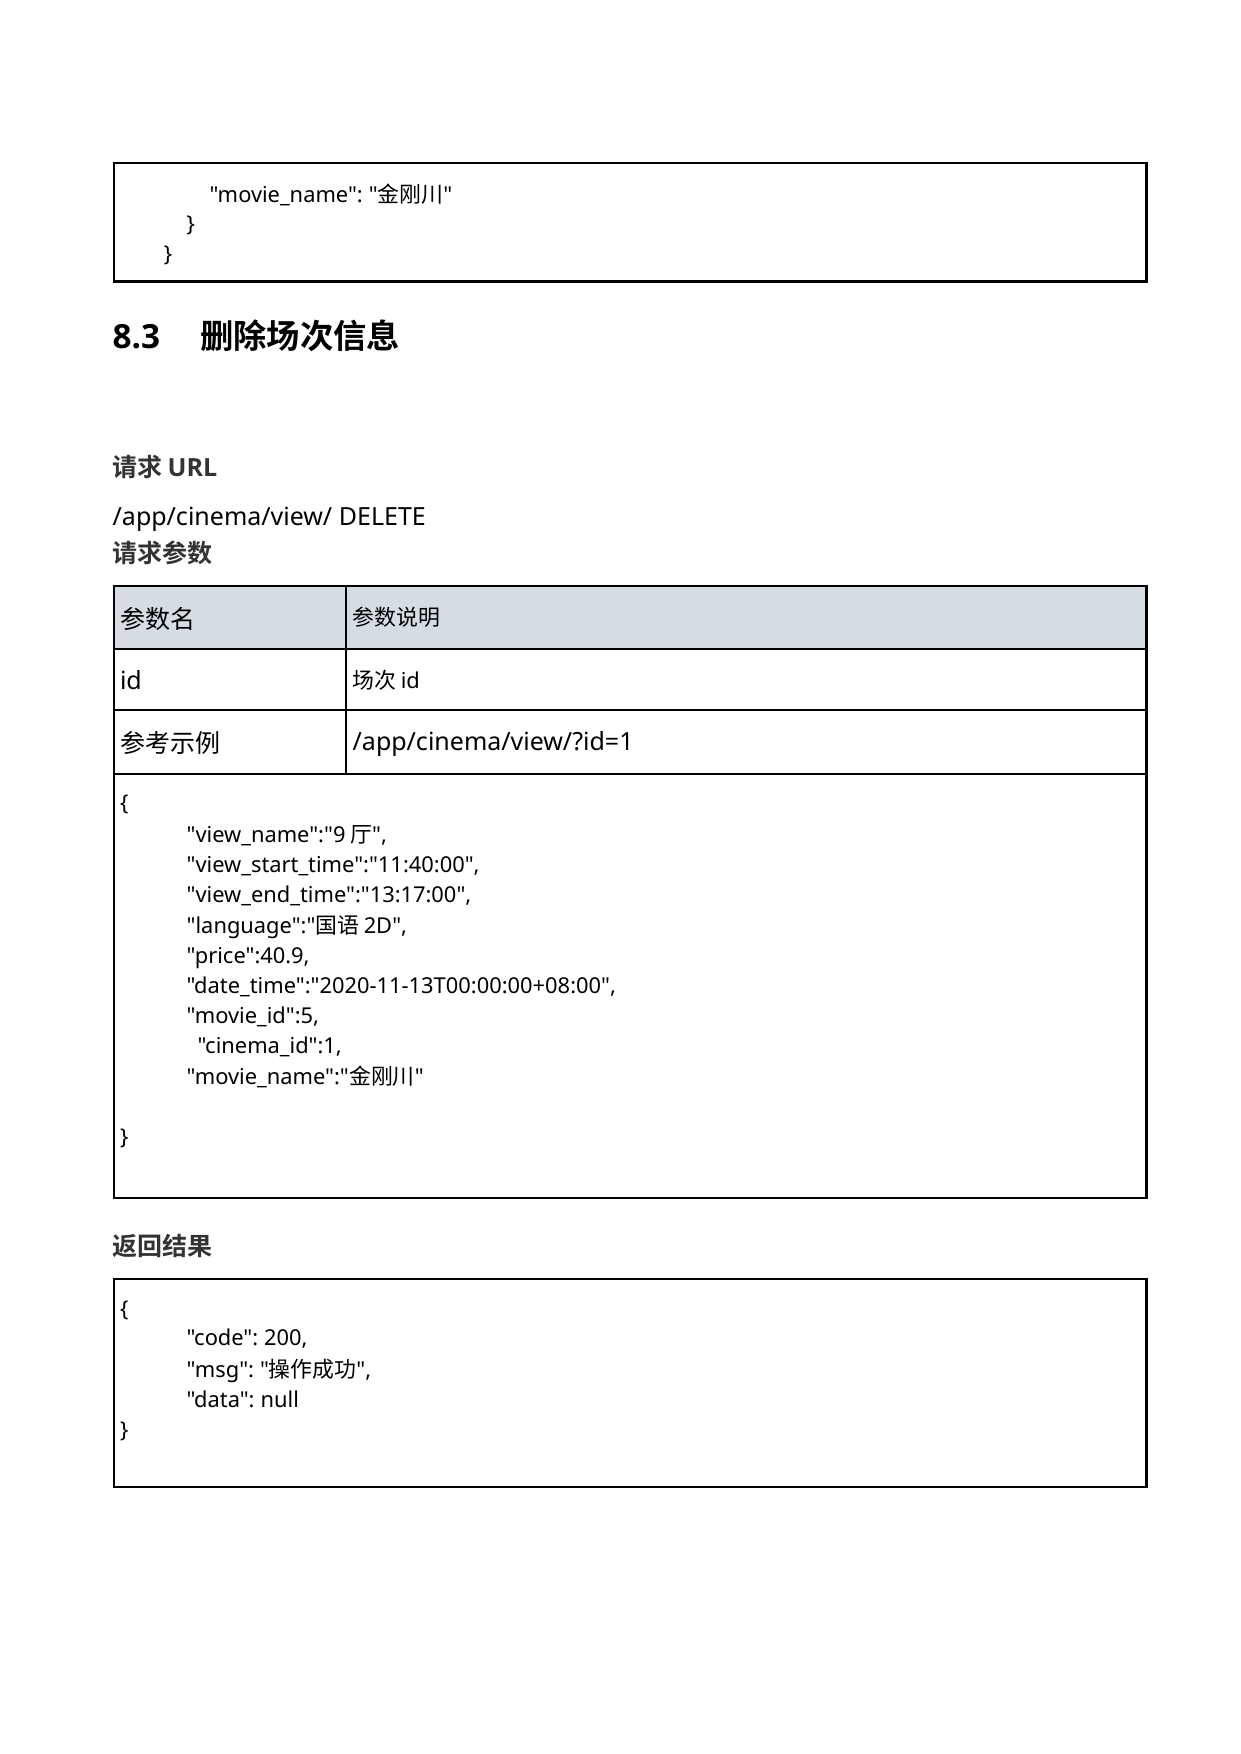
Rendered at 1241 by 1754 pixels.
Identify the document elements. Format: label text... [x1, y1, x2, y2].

table_header { "code": 200, "msg": "操作成功", "data": null } [115, 1280, 1145, 1486]
table_header 参数说明 [347, 587, 1145, 648]
text 返回结果 [112, 1226, 1128, 1262]
text /app/cinema/view/ DELETE [112, 499, 1128, 533]
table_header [115, 164, 1145, 280]
table_cell 场次id [347, 650, 1145, 709]
table_header 参数名 [115, 587, 345, 648]
table_cell id [115, 650, 345, 709]
table_cell /app/cinema/view/?id=1 [347, 711, 1145, 773]
subtitle 删除场次信息 [112, 309, 1128, 358]
table_cell 参考示例 [115, 711, 345, 773]
text 请求参数 [112, 533, 1128, 569]
text 请求URL [112, 447, 1128, 483]
table_cell { "view_name":"9厅", "view_start_time":"11:40:00", "view_end_time":"13:17:00", "language":"国语2D", "price":40.9, "date_time":"2020-11-13T00:00:00+08:00", "movie_id":5, "cinema_id":1, "movie_name":"金刚川" } [115, 775, 1145, 1197]
